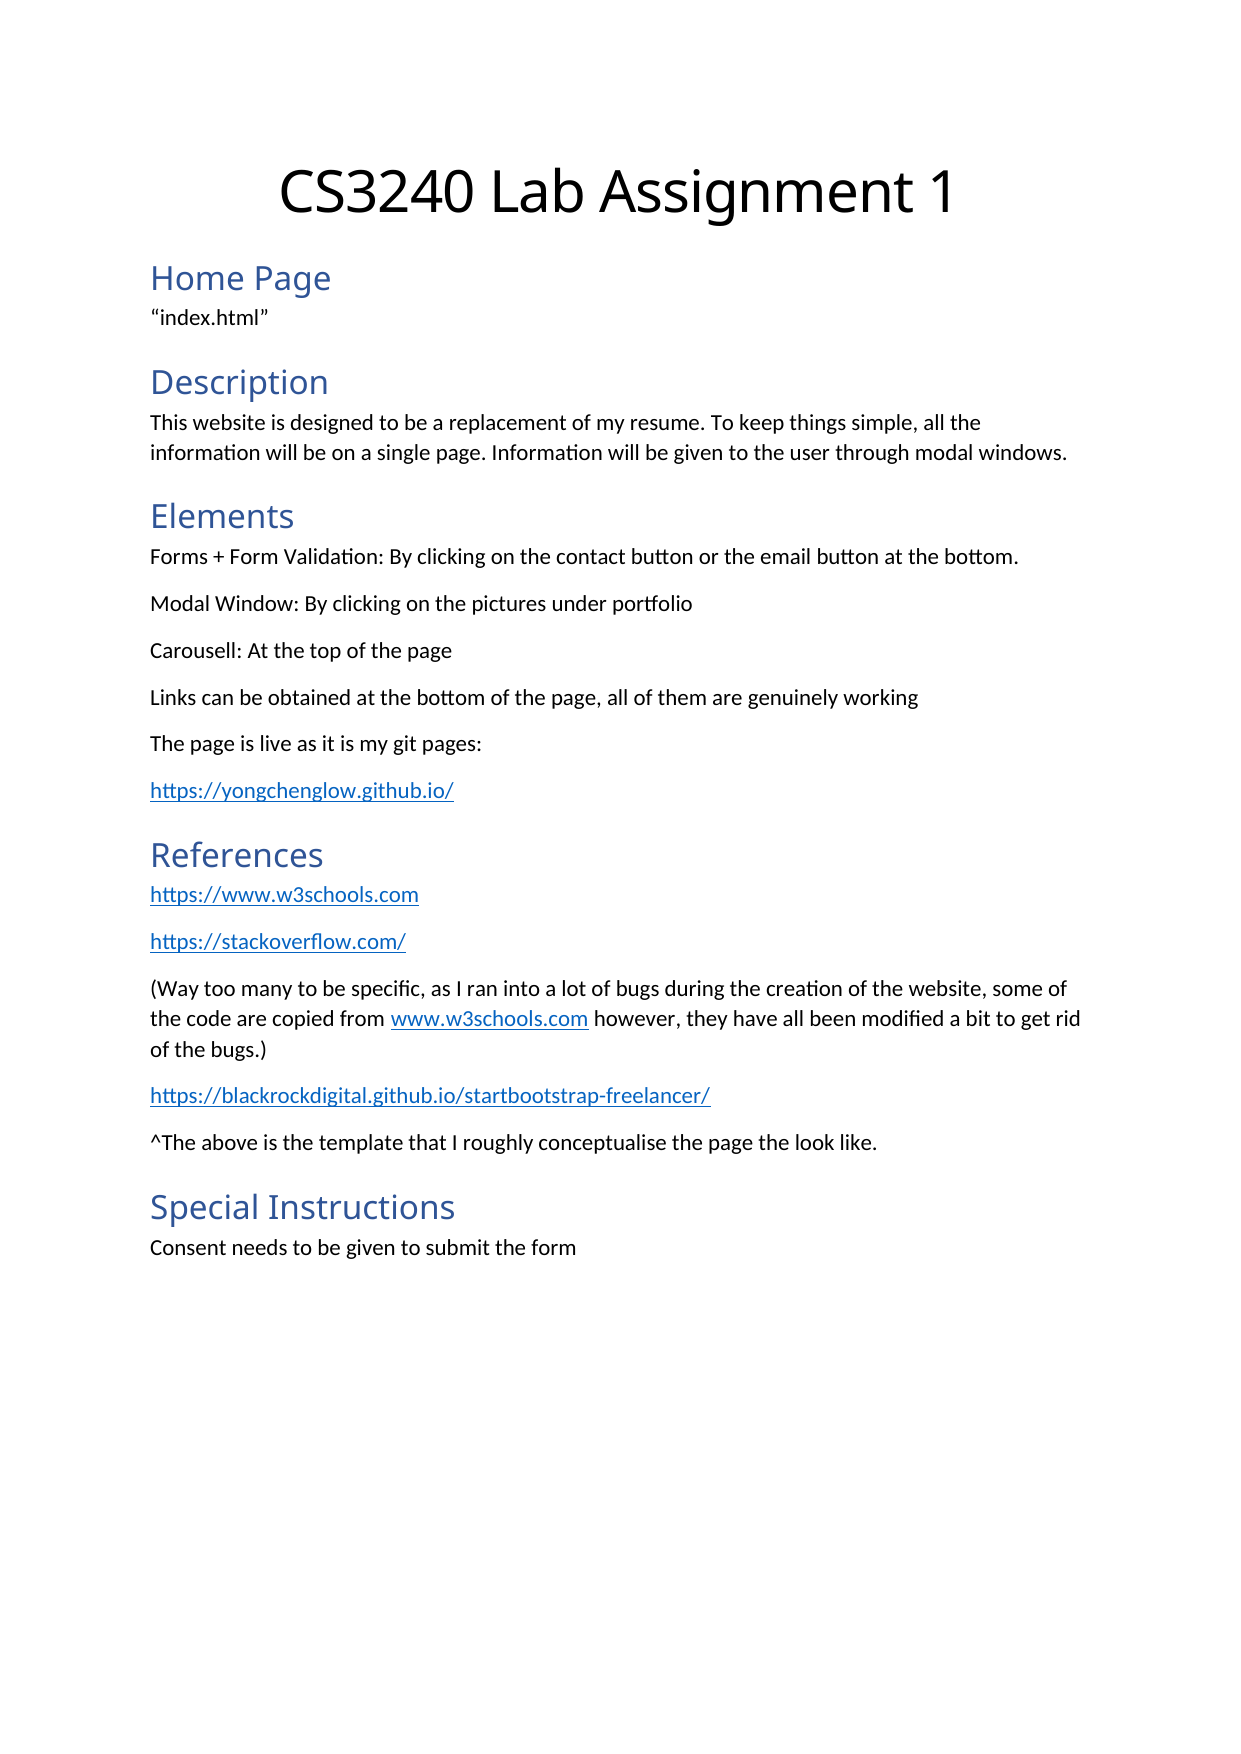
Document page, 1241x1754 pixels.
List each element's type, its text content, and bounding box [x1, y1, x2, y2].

text Carousell: At the top of the page [150, 636, 1090, 664]
subtitle References [150, 832, 1090, 877]
text Consent needs to be given to submit the form [150, 1233, 1090, 1261]
subtitle Home Page [150, 254, 1090, 300]
text https://www.w3schools.com [150, 881, 1090, 908]
text This website is designed to be a replacement of my resume. To keep things simple, all the information will be on a single page. Information will be given to the user through modal windows. [150, 408, 1090, 466]
subtitle Description [150, 359, 1090, 404]
subtitle Special Instructions [150, 1184, 1090, 1229]
text Modal Window: By clicking on the pictures under portfolio [150, 589, 1090, 617]
text https://yongchenglow.github.io/ [150, 776, 1090, 804]
text (Way too many to be specific, as I ran into a lot of bugs during the creation of the website, some of the code are copied from www.w3schools.com however, they have all been modified a bit to get rid of the bugs.) [150, 974, 1090, 1063]
text Forms + Form Validation: By clicking on the contact button or the email button at the bottom. [150, 542, 1090, 570]
subtitle Elements [150, 493, 1090, 538]
text https://stackoverflow.com/ [150, 927, 1090, 955]
text The page is live as it is my git pages: [150, 729, 1090, 757]
text “index.html” [150, 303, 1090, 331]
title CS3240 Lab Assignment 1 [150, 150, 1090, 229]
text https://blackrockdigital.github.io/startbootstrap-freelancer/ [150, 1082, 1090, 1109]
text Links can be obtained at the bottom of the page, all of them are genuinely working [150, 683, 1090, 711]
text ^The above is the template that I roughly conceptualise the page the look like. [150, 1128, 1090, 1156]
